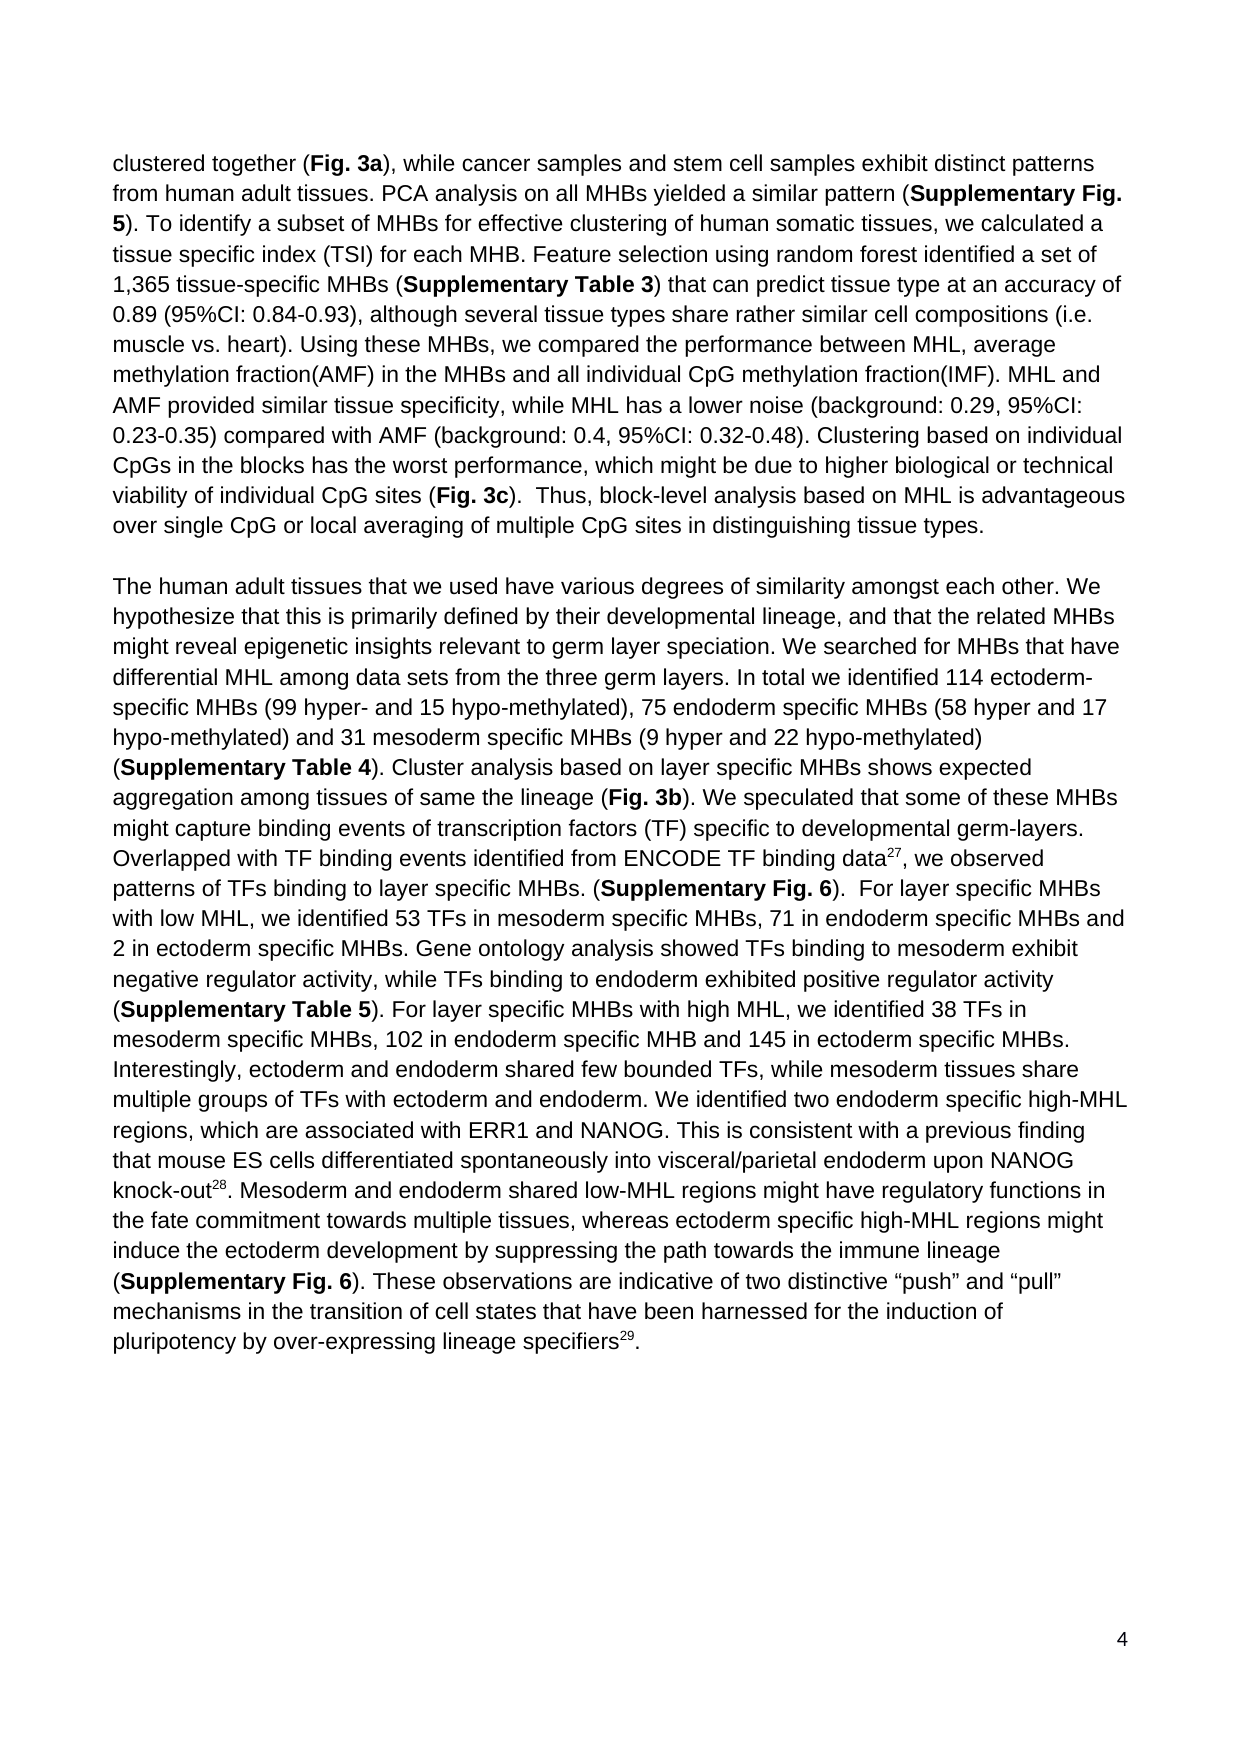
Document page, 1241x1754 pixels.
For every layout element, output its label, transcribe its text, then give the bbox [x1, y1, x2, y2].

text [112, 150, 1128, 539]
text The human adult tissues that we used have various degrees of similarity amongst each other. We hypothesize that this is primarily defined by their developmental lineage, and that the related MHBs might reveal epigenetic insights relevant to germ layer speciation. We searched for MHBs that have differential MHL among data sets from the three germ layers. In total we identified 114 ectoderm-specific MHBs (99 hyper- and 15 hypo-methylated), 75 endoderm specific MHBs (58 hyper and 17 hypo-methylated) and 31 mesoderm specific MHBs (9 hyper and 22 hypo-methylated) (Supplementary Table 4). Cluster analysis based on layer specific MHBs shows expected aggregation among tissues of same the lineage (Fig. 3b). We speculated that some of these MHBs might capture binding events of transcription factors (TF) specific to developmental germ-layers. Overlapped with TF binding events identified from ENCODE TF binding data27, we observed patterns of TFs binding to layer specific MHBs. (Supplementary Fig. 6). For layer specific MHBs with low MHL, we identified 53 TFs in mesoderm specific MHBs, 71 in endoderm specific MHBs and 2 in ectoderm specific MHBs. Gene ontology analysis showed TFs binding to mesoderm exhibit negative regulator activity, while TFs binding to endoderm exhibited positive regulator activity (Supplementary Table 5). For layer specific MHBs with high MHL, we identified 38 TFs in mesoderm specific MHBs, 102 in endoderm specific MHB and 145 in ectoderm specific MHBs. Interestingly, ectoderm and endoderm shared few bounded TFs, while mesoderm tissues share multiple groups of TFs with ectoderm and endoderm. We identified two endoderm specific high-MHL regions, which are associated with ERR1 and NANOG. This is consistent with a previous finding that mouse ES cells differentiated spontaneously into visceral/parietal endoderm upon NANOG knock-out28. Mesoderm and endoderm shared low-MHL regions might have regulatory functions in the fate commitment towards multiple tissues, whereas ectoderm specific high-MHL regions might induce the ectoderm development by suppressing the path towards the immune lineage (Supplementary Fig. 6). These observations are indicative of two distinctive “push” and “pull” mechanisms in the transition of cell states that have been harnessed for the induction of pluripotency by over-expressing lineage specifiers29. [112, 573, 1128, 1354]
